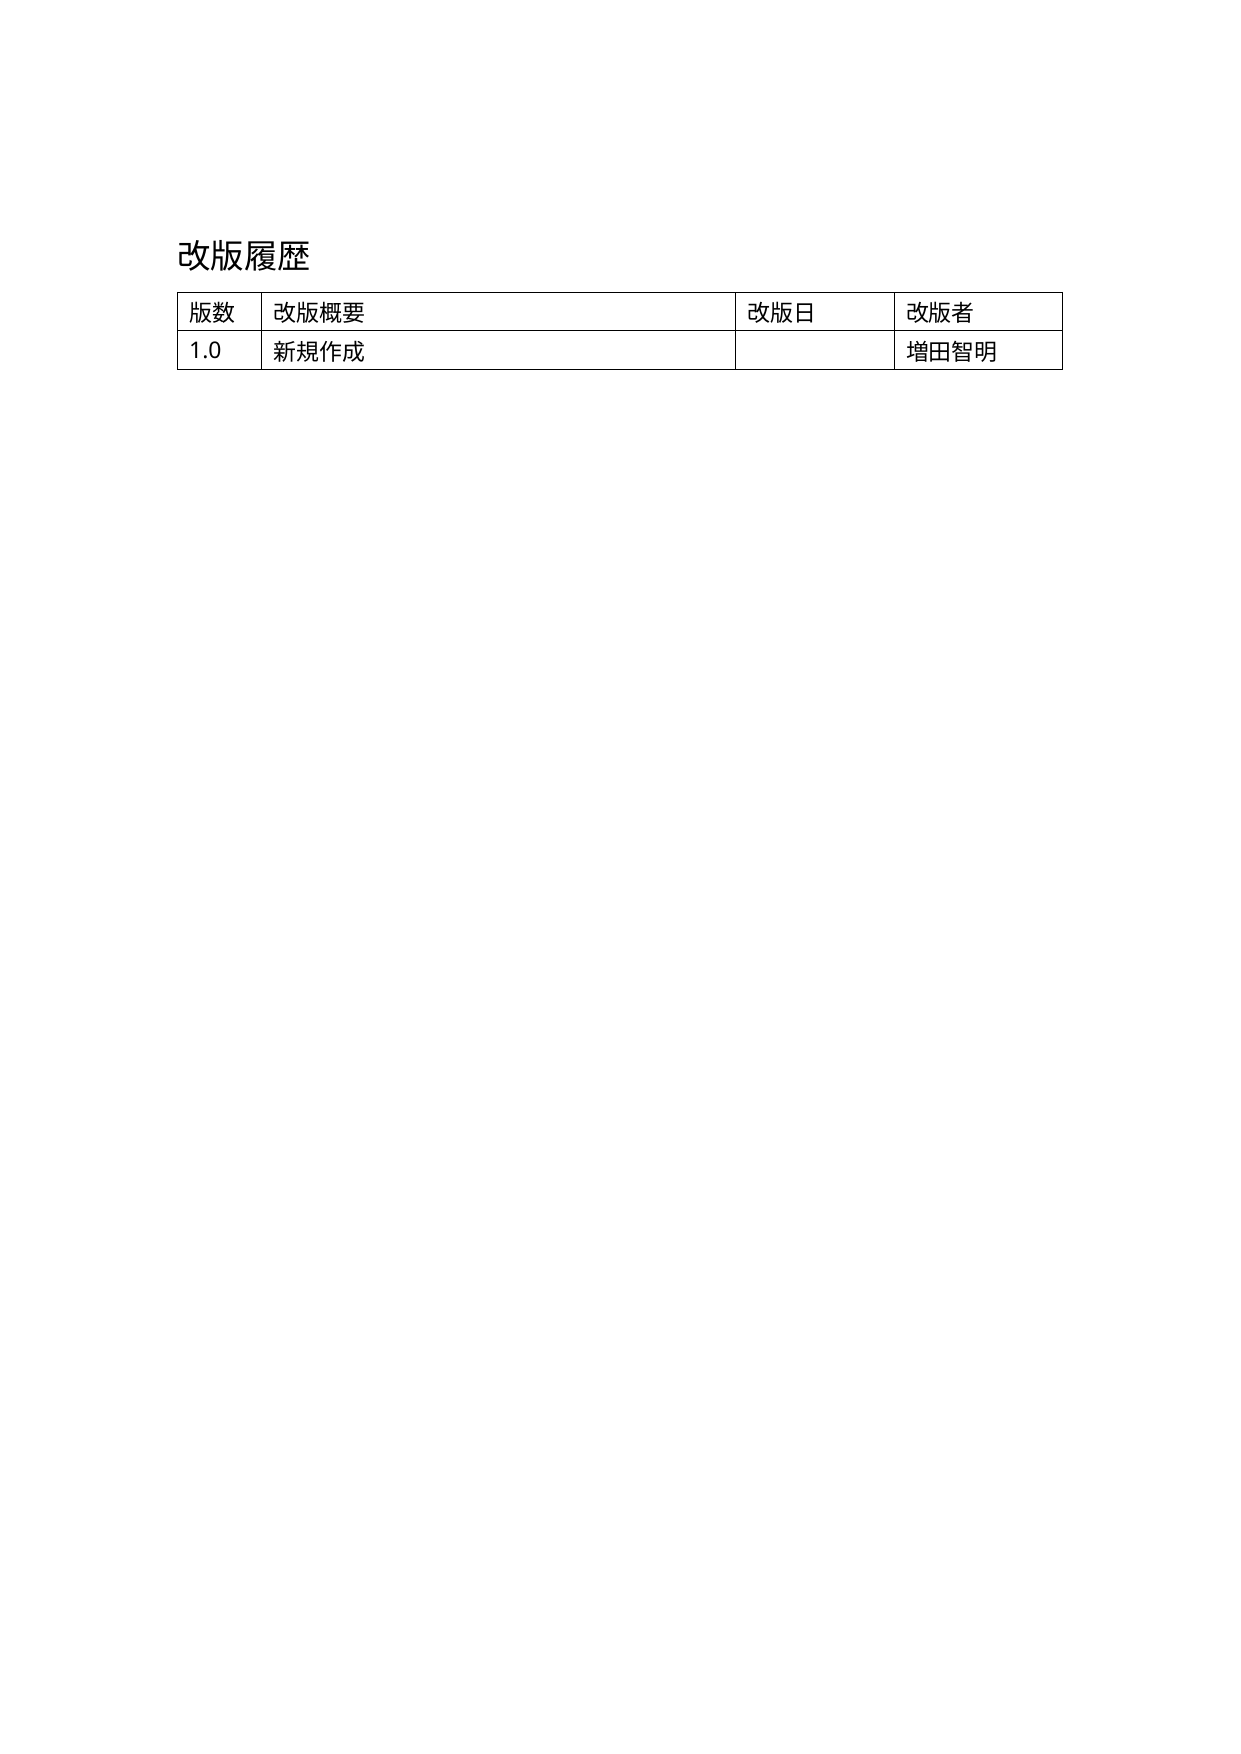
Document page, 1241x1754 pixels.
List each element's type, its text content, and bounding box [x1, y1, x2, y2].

table_cell 新規作成 [262, 331, 735, 369]
text 改版履歴 [177, 217, 1063, 292]
table_cell [736, 331, 894, 369]
table_header 改版者 [895, 293, 1062, 330]
table_cell 1.0 [178, 331, 261, 369]
table_cell 増田智明 [895, 331, 1062, 369]
table_header 改版日 [736, 293, 894, 330]
table_header 版数 [178, 293, 261, 330]
table_header 改版概要 [262, 293, 735, 330]
